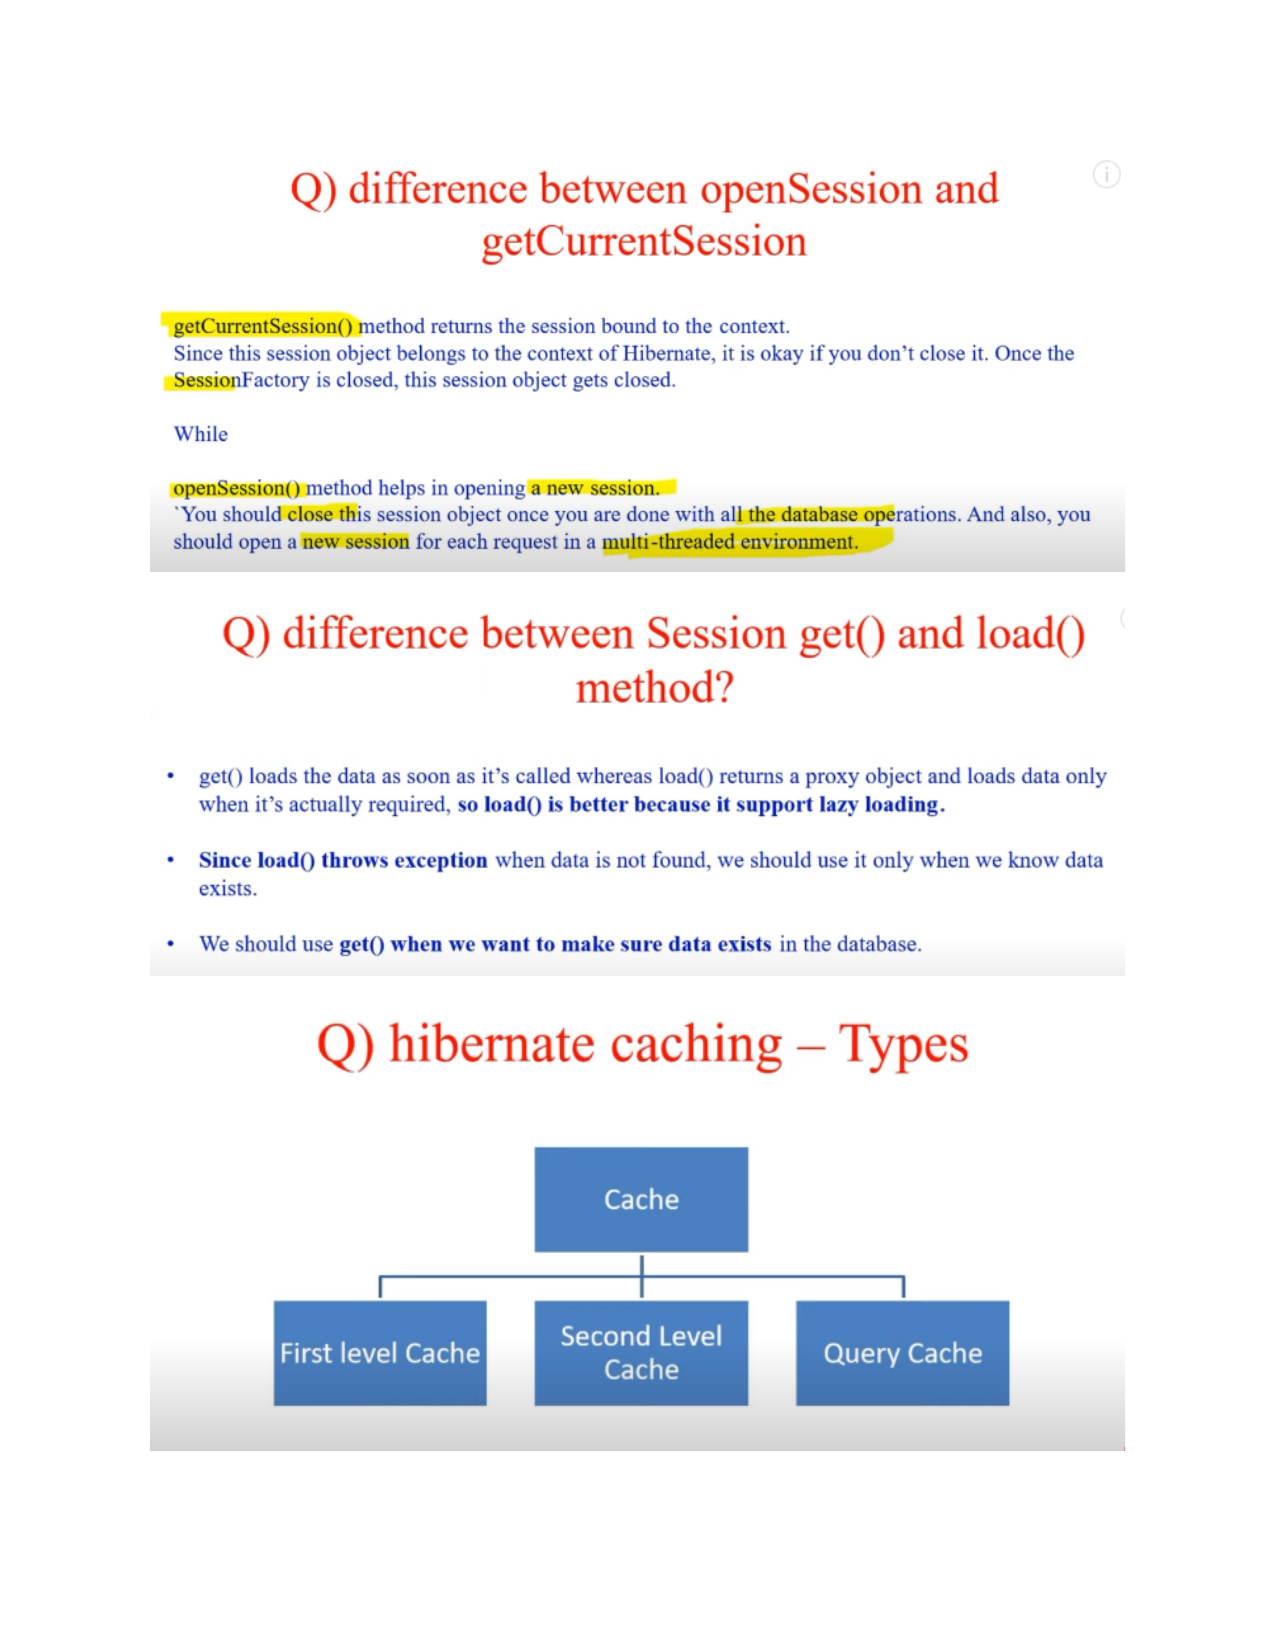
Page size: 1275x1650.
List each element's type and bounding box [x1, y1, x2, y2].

picture [150, 150, 1125, 572]
picture [150, 1000, 1125, 1451]
picture [150, 597, 1125, 976]
